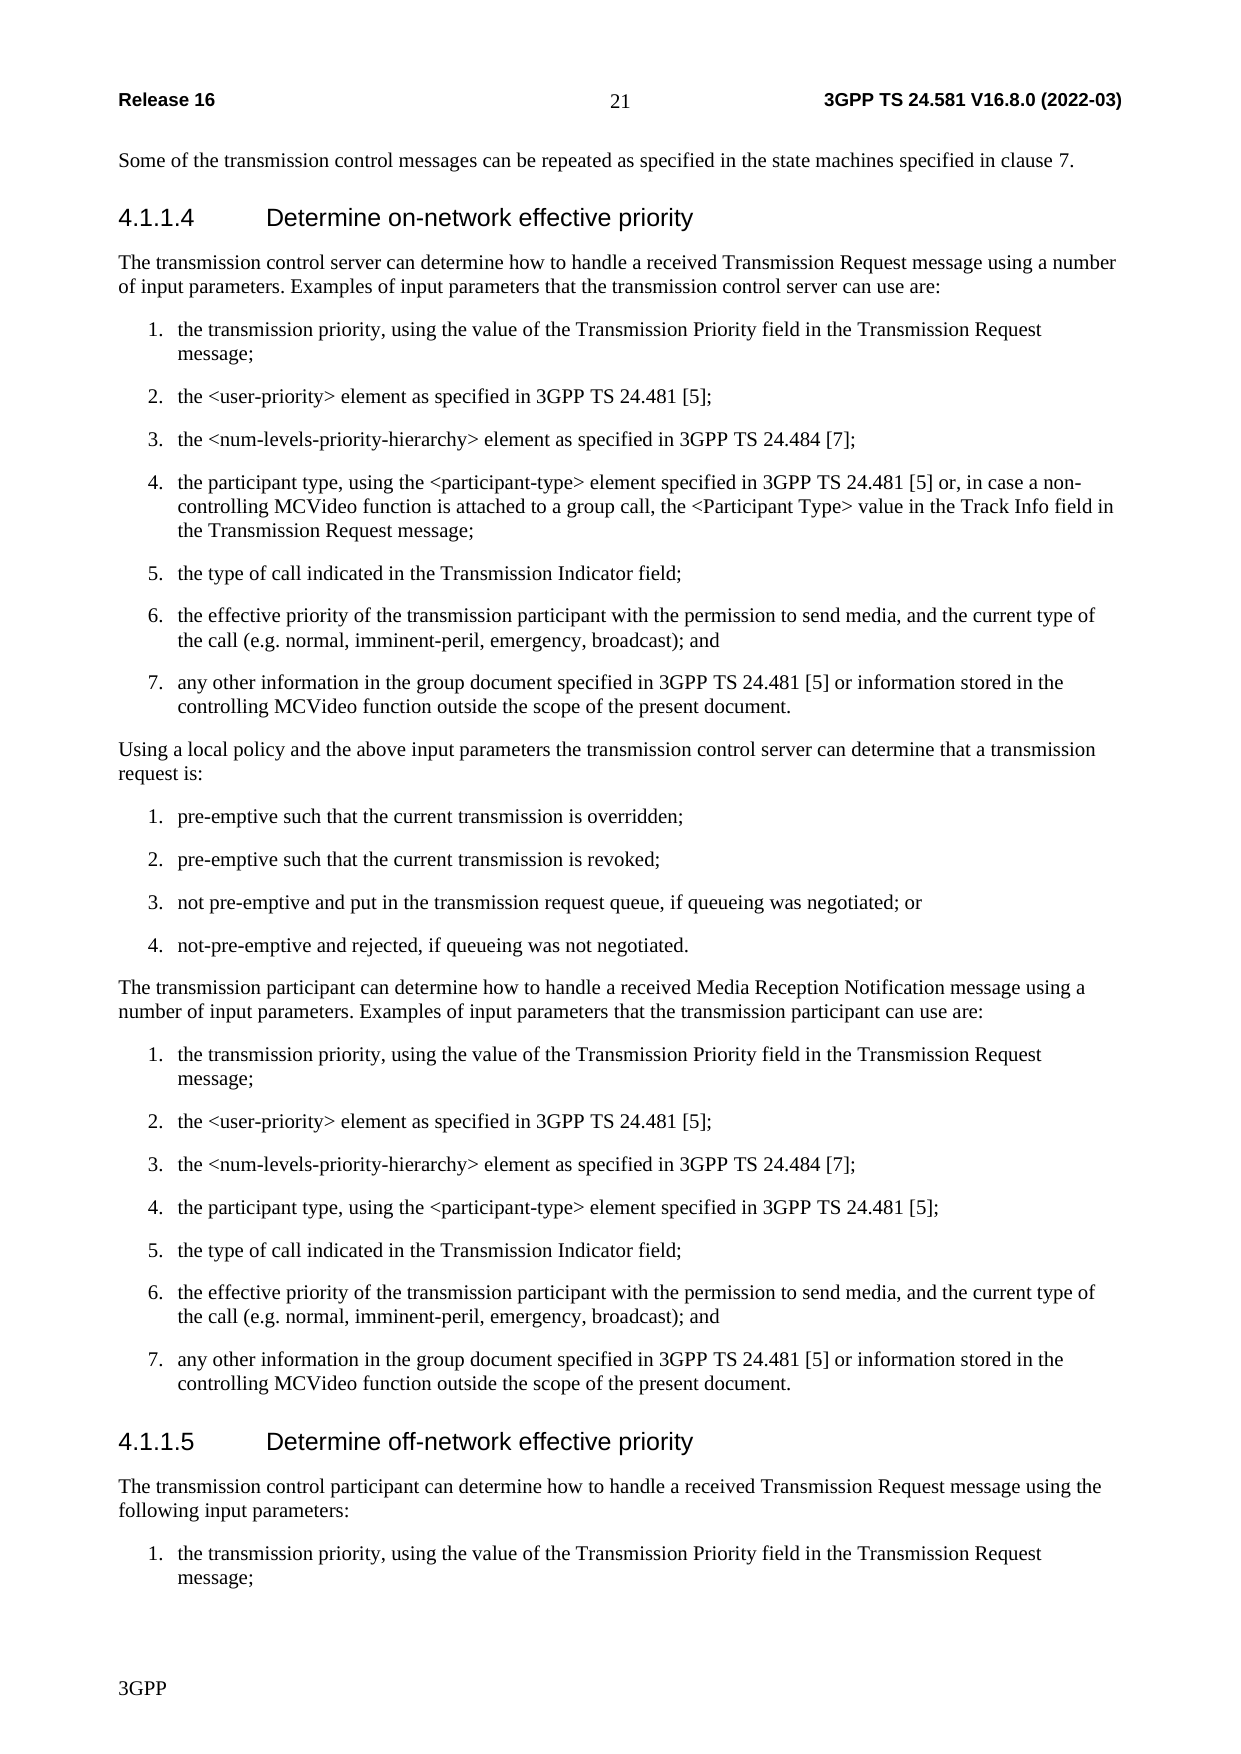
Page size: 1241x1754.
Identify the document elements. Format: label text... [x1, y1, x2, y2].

text Some of the transmission control messages can be repeated as specified in the state machines specified in clause 7. [118, 147, 1122, 172]
text 5. the type of call indicated in the Transmission Indicator field; [148, 561, 1122, 585]
text The transmission control server can determine how to handle a received Transmission Request message using a number of input parameters. Examples of input parameters that the transmission control server can use are: [118, 250, 1122, 298]
text 1. the transmission priority, using the value of the Transmission Priority field in the Transmission Request message; [148, 1541, 1122, 1589]
text 3. not pre-emptive and put in the transmission request queue, if queueing was negotiated; or [148, 890, 1122, 914]
text The transmission control participant can determine how to handle a received Transmission Request message using the following input parameters: [118, 1474, 1122, 1522]
text 1. the transmission priority, using the value of the Transmission Priority field in the Transmission Request message; [148, 317, 1122, 365]
text 6. the effective priority of the transmission participant with the permission to send media, and the current type of the call (e.g. normal, imminent-peril, emergency, broadcast); and [148, 603, 1122, 652]
text 1. pre-emptive such that the current transmission is overridden; [148, 804, 1122, 828]
text 2. the <user-priority> element as specified in 3GPP TS 24.481 [5]; [148, 384, 1122, 408]
text 4. the participant type, using the <participant-type> element specified in 3GPP TS 24.481 [5]; [148, 1195, 1122, 1219]
text 2. pre-emptive such that the current transmission is revoked; [148, 847, 1122, 871]
text The transmission participant can determine how to handle a received Media Reception Notification message using a number of input parameters. Examples of input parameters that the transmission participant can use are: [118, 975, 1122, 1023]
text 4. the participant type, using the <participant-type> element specified in 3GPP TS 24.481 [5] or, in case a non-controlling MCVideo function is attached to a group call, the <Participant Type> value in the Track Info field in the Transmission Request message; [148, 470, 1122, 542]
subtitle 4.1.1.5 Determine off-network effective priority [118, 1427, 1122, 1455]
subtitle 4.1.1.4 Determine on-network effective priority [118, 203, 1122, 232]
text 5. the type of call indicated in the Transmission Indicator field; [148, 1237, 1122, 1262]
text 6. the effective priority of the transmission participant with the permission to send media, and the current type of the call (e.g. normal, imminent-peril, emergency, broadcast); and [148, 1280, 1122, 1328]
text 3. the <num-levels-priority-hierarchy> element as specified in 3GPP TS 24.484 [7]; [148, 427, 1122, 451]
text Using a local policy and the above input parameters the transmission control server can determine that a transmission request is: [118, 737, 1122, 785]
text 1. the transmission priority, using the value of the Transmission Priority field in the Transmission Request message; [148, 1042, 1122, 1090]
text 4. not-pre-emptive and rejected, if queueing was not negotiated. [148, 932, 1122, 957]
text 3. the <num-levels-priority-hierarchy> element as specified in 3GPP TS 24.484 [7]; [148, 1152, 1122, 1176]
text 7. any other information in the group document specified in 3GPP TS 24.481 [5] or information stored in the controlling MCVideo function outside the scope of the present document. [148, 670, 1122, 718]
text 2. the <user-priority> element as specified in 3GPP TS 24.481 [5]; [148, 1109, 1122, 1133]
text 7. any other information in the group document specified in 3GPP TS 24.481 [5] or information stored in the controlling MCVideo function outside the scope of the present document. [148, 1347, 1122, 1395]
